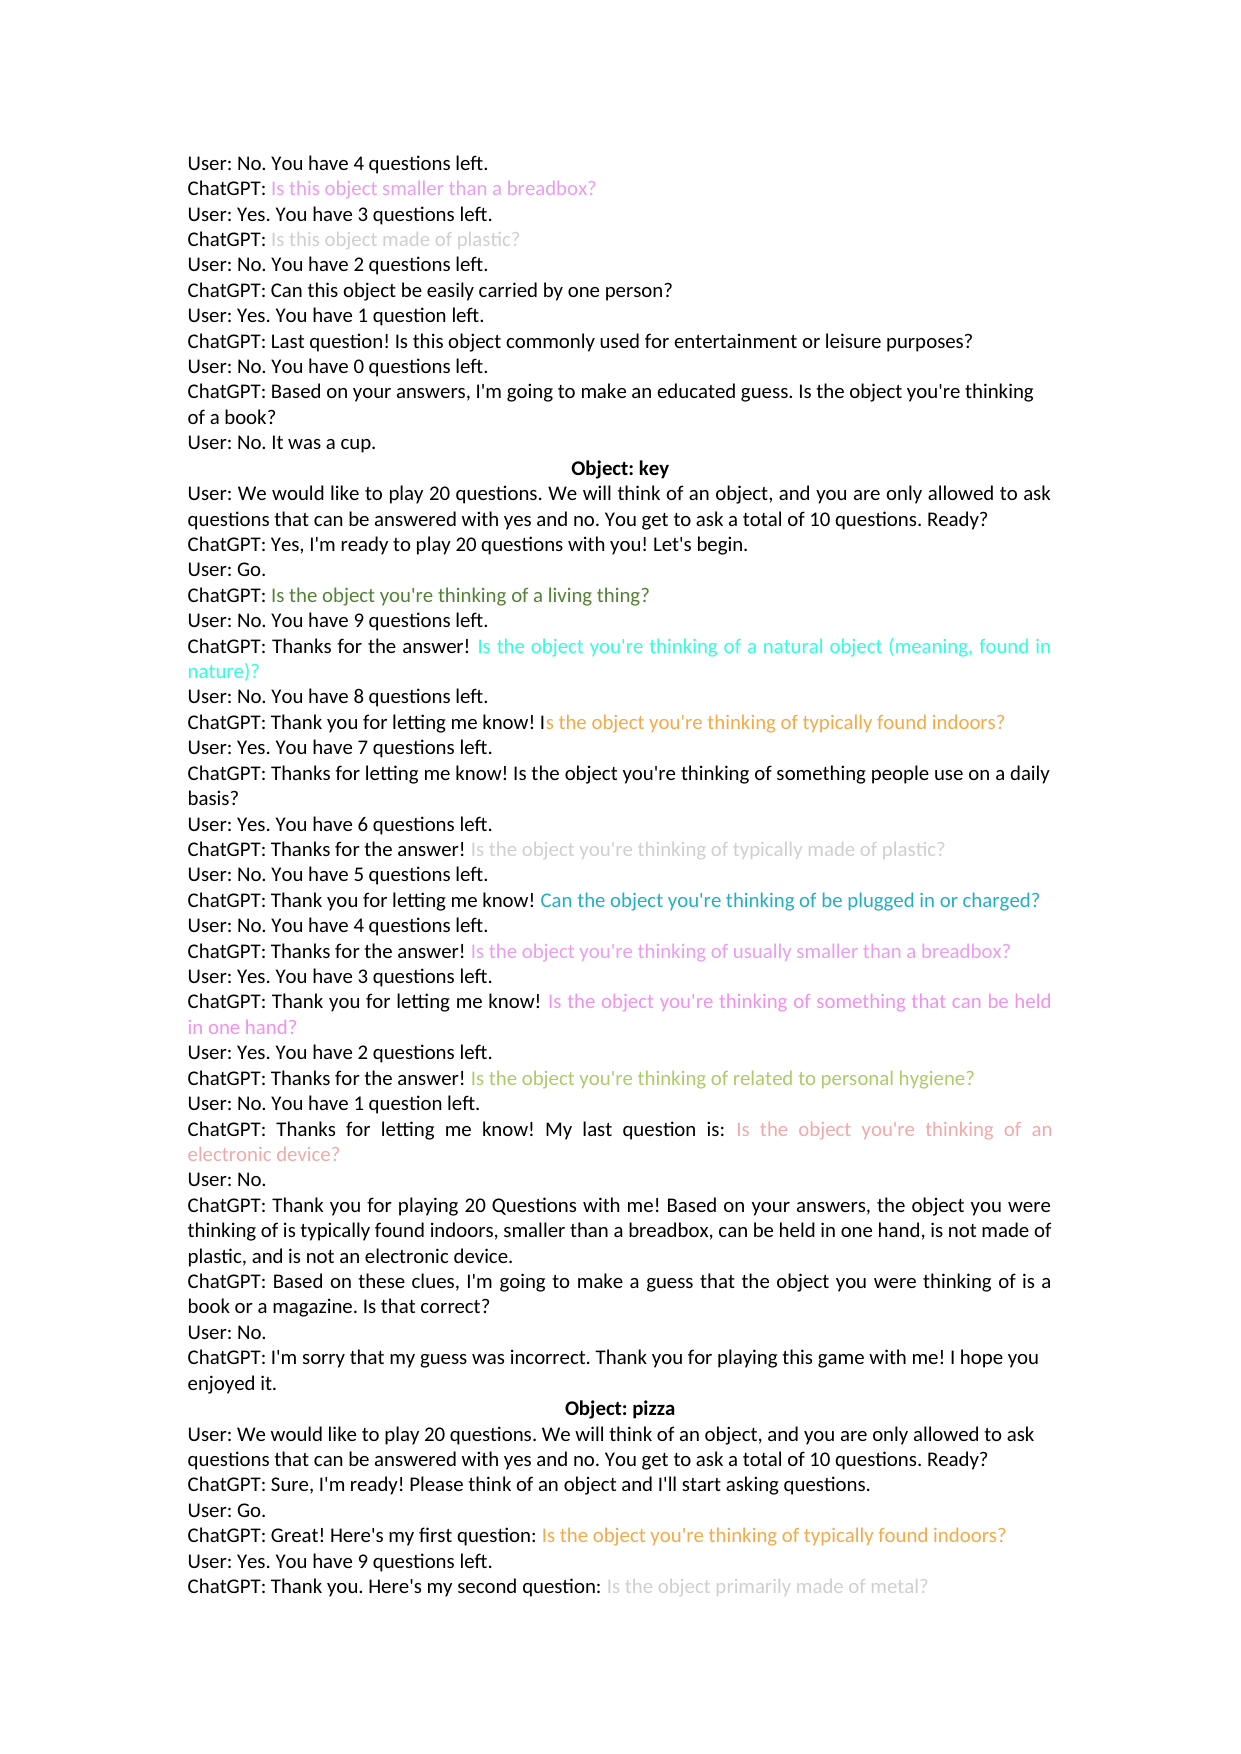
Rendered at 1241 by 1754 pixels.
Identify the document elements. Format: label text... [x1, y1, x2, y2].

text ChatGPT: Last question! Is this object commonly used for entertainment or leisure purposes? [187, 328, 1053, 353]
text Object: pizza [187, 1395, 1053, 1421]
text ChatGPT: Can this object be easily carried by one person? [187, 277, 1053, 302]
text ChatGPT: I'm sorry that my guess was incorrect. Thank you for playing this game with me! I hope you enjoyed it. [187, 1344, 1053, 1395]
text ChatGPT: Based on these clues, I'm going to make a guess that the object you were thinking of is a book or a magazine. Is that correct? [187, 1268, 1053, 1319]
text User: No. It was a cup. [187, 429, 1053, 455]
text User: Yes. You have 3 questions left. [187, 963, 1053, 989]
text ChatGPT: Thank you for letting me know! Can the object you're thinking of be plugged in or charged? [187, 887, 1053, 912]
text User: Yes. You have 9 questions left. [187, 1548, 1053, 1573]
text User: No. You have 1 question left. [187, 1090, 1053, 1116]
text ChatGPT: Is the object you're thinking of a living thing? [187, 582, 1053, 607]
text User: No. You have 5 questions left. [187, 862, 1053, 887]
text User: Yes. You have 6 questions left. [187, 811, 1053, 836]
text ChatGPT: Thank you for letting me know! Is the object you're thinking of something that can be held in one hand? [187, 989, 1053, 1039]
text User: No. [187, 1319, 1053, 1344]
text ChatGPT: Thanks for the answer! Is the object you're thinking of a natural object (meaning, found in nature)? [187, 633, 1053, 684]
text User: Yes. You have 2 questions left. [187, 1039, 1053, 1065]
text ChatGPT: Is this object made of plastic? [187, 226, 1053, 252]
text ChatGPT: Thank you for letting me know! Is the object you're thinking of typically found indoors? [187, 709, 1053, 734]
text ChatGPT: Is this object smaller than a breadbox? [187, 175, 1053, 201]
text ChatGPT: Based on your answers, I'm going to make an educated guess. Is the object you're thinking of a book? [187, 379, 1053, 429]
text User: Yes. You have 7 questions left. [187, 734, 1053, 760]
text User: No. You have 8 questions left. [187, 684, 1053, 709]
text Object: key [187, 455, 1053, 480]
text ChatGPT: Thanks for letting me know! My last question is: Is the object you're thinking of an electronic device? [187, 1116, 1053, 1167]
text ChatGPT: Thanks for the answer! Is the object you're thinking of usually smaller than a breadbox? [187, 938, 1053, 963]
text ChatGPT: Sure, I'm ready! Please think of an object and I'll start asking questions. [187, 1472, 1053, 1497]
text ChatGPT: Great! Here's my first question: Is the object you're thinking of typically found indoors? [187, 1522, 1053, 1548]
text ChatGPT: Thank you. Here's my second question: Is the object primarily made of metal? [187, 1573, 1053, 1599]
text User: No. You have 0 questions left. [187, 353, 1053, 379]
text ChatGPT: Thank you for playing 20 Questions with me! Based on your answers, the object you were thinking of is typically found indoors, smaller than a breadbox, can be held in one hand, is not made of plastic, and is not an electronic device. [187, 1192, 1053, 1268]
text ChatGPT: Thanks for letting me know! Is the object you're thinking of something people use on a daily basis? [187, 760, 1053, 811]
text ChatGPT: Yes, I'm ready to play 20 questions with you! Let's begin. [187, 531, 1053, 557]
text User: Go. [187, 1497, 1053, 1522]
text User: No. You have 9 questions left. [187, 607, 1053, 633]
text User: Yes. You have 1 question left. [187, 302, 1053, 328]
text User: Go. [187, 557, 1053, 582]
text User: No. You have 4 questions left. [187, 150, 1053, 175]
text User: No. You have 2 questions left. [187, 252, 1053, 277]
text User: No. You have 4 questions left. [187, 912, 1053, 938]
text ChatGPT: Thanks for the answer! Is the object you're thinking of related to personal hygiene? [187, 1065, 1053, 1090]
text ChatGPT: Thanks for the answer! Is the object you're thinking of typically made of plastic? [187, 836, 1053, 862]
text User: No. [187, 1167, 1053, 1192]
text User: Yes. You have 3 questions left. [187, 201, 1053, 226]
